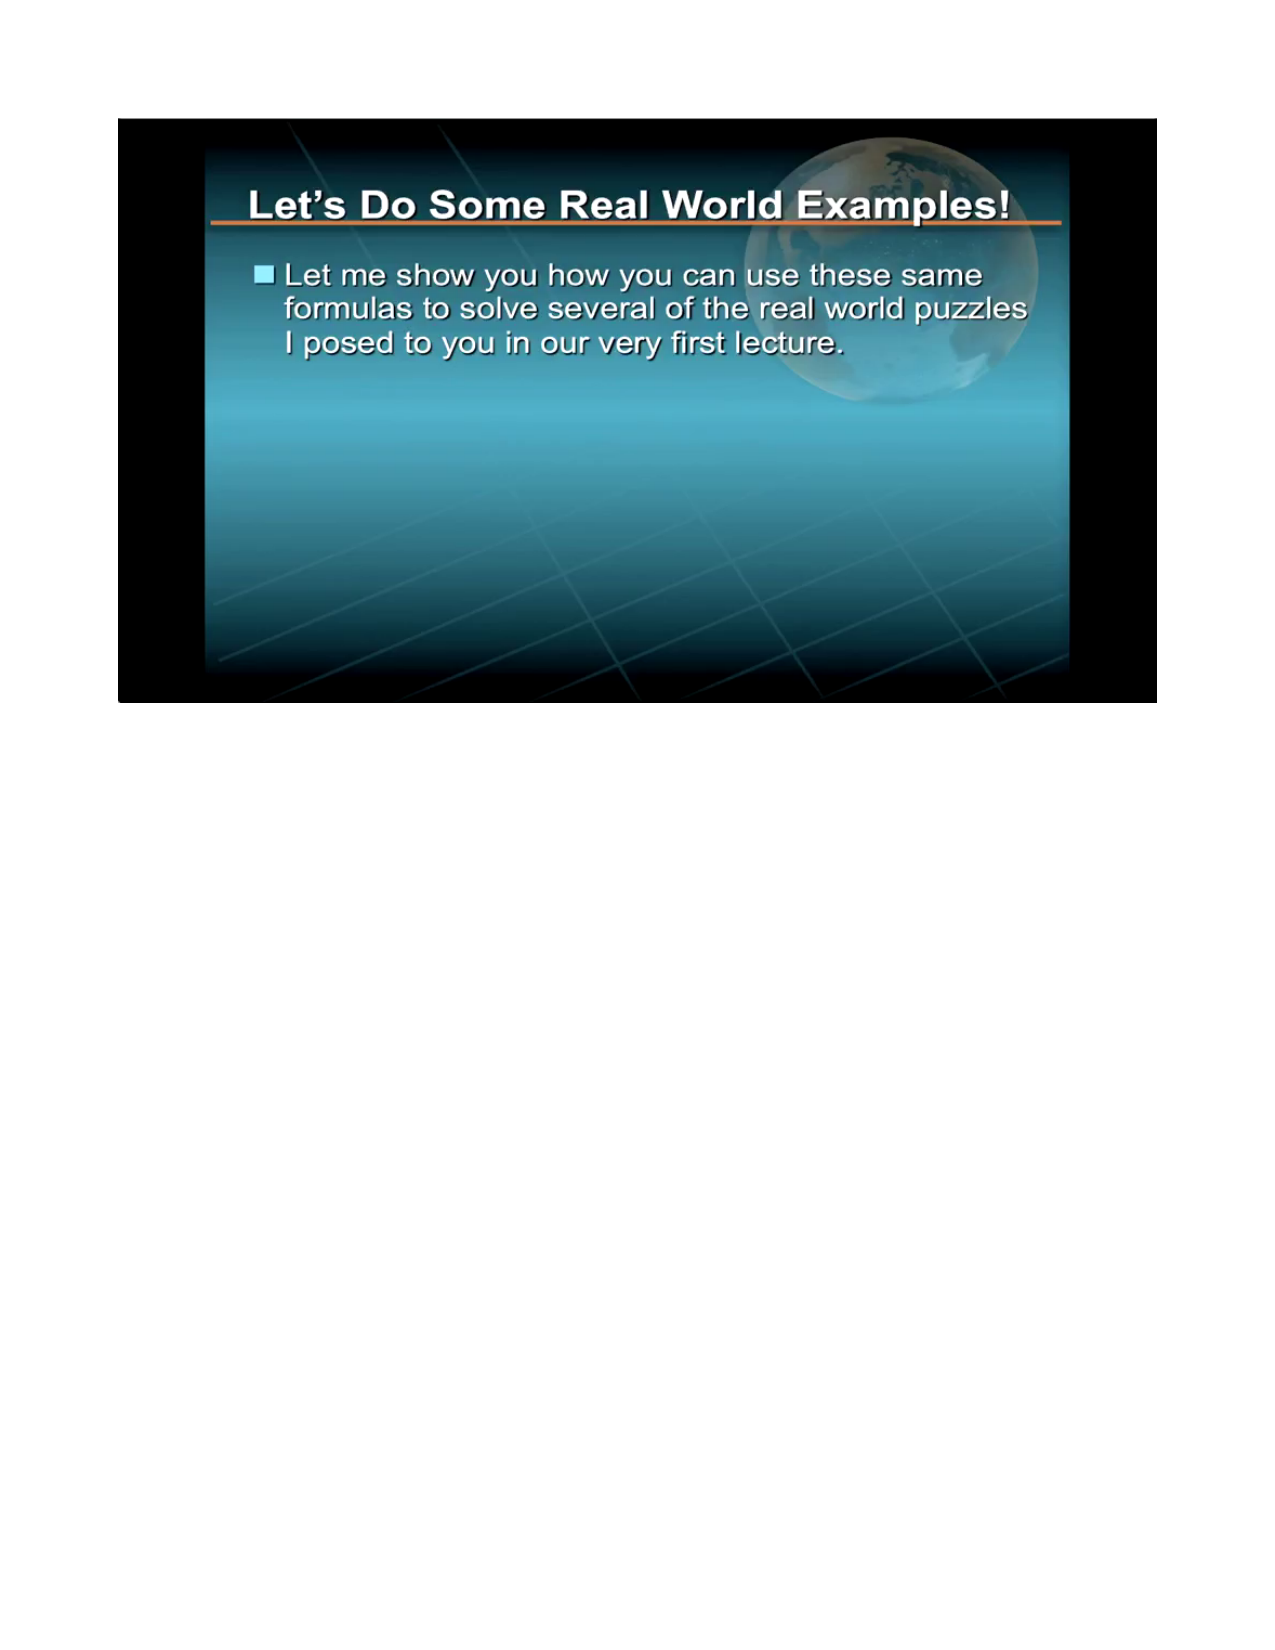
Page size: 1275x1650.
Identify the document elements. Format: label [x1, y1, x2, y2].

picture [118, 118, 1157, 703]
